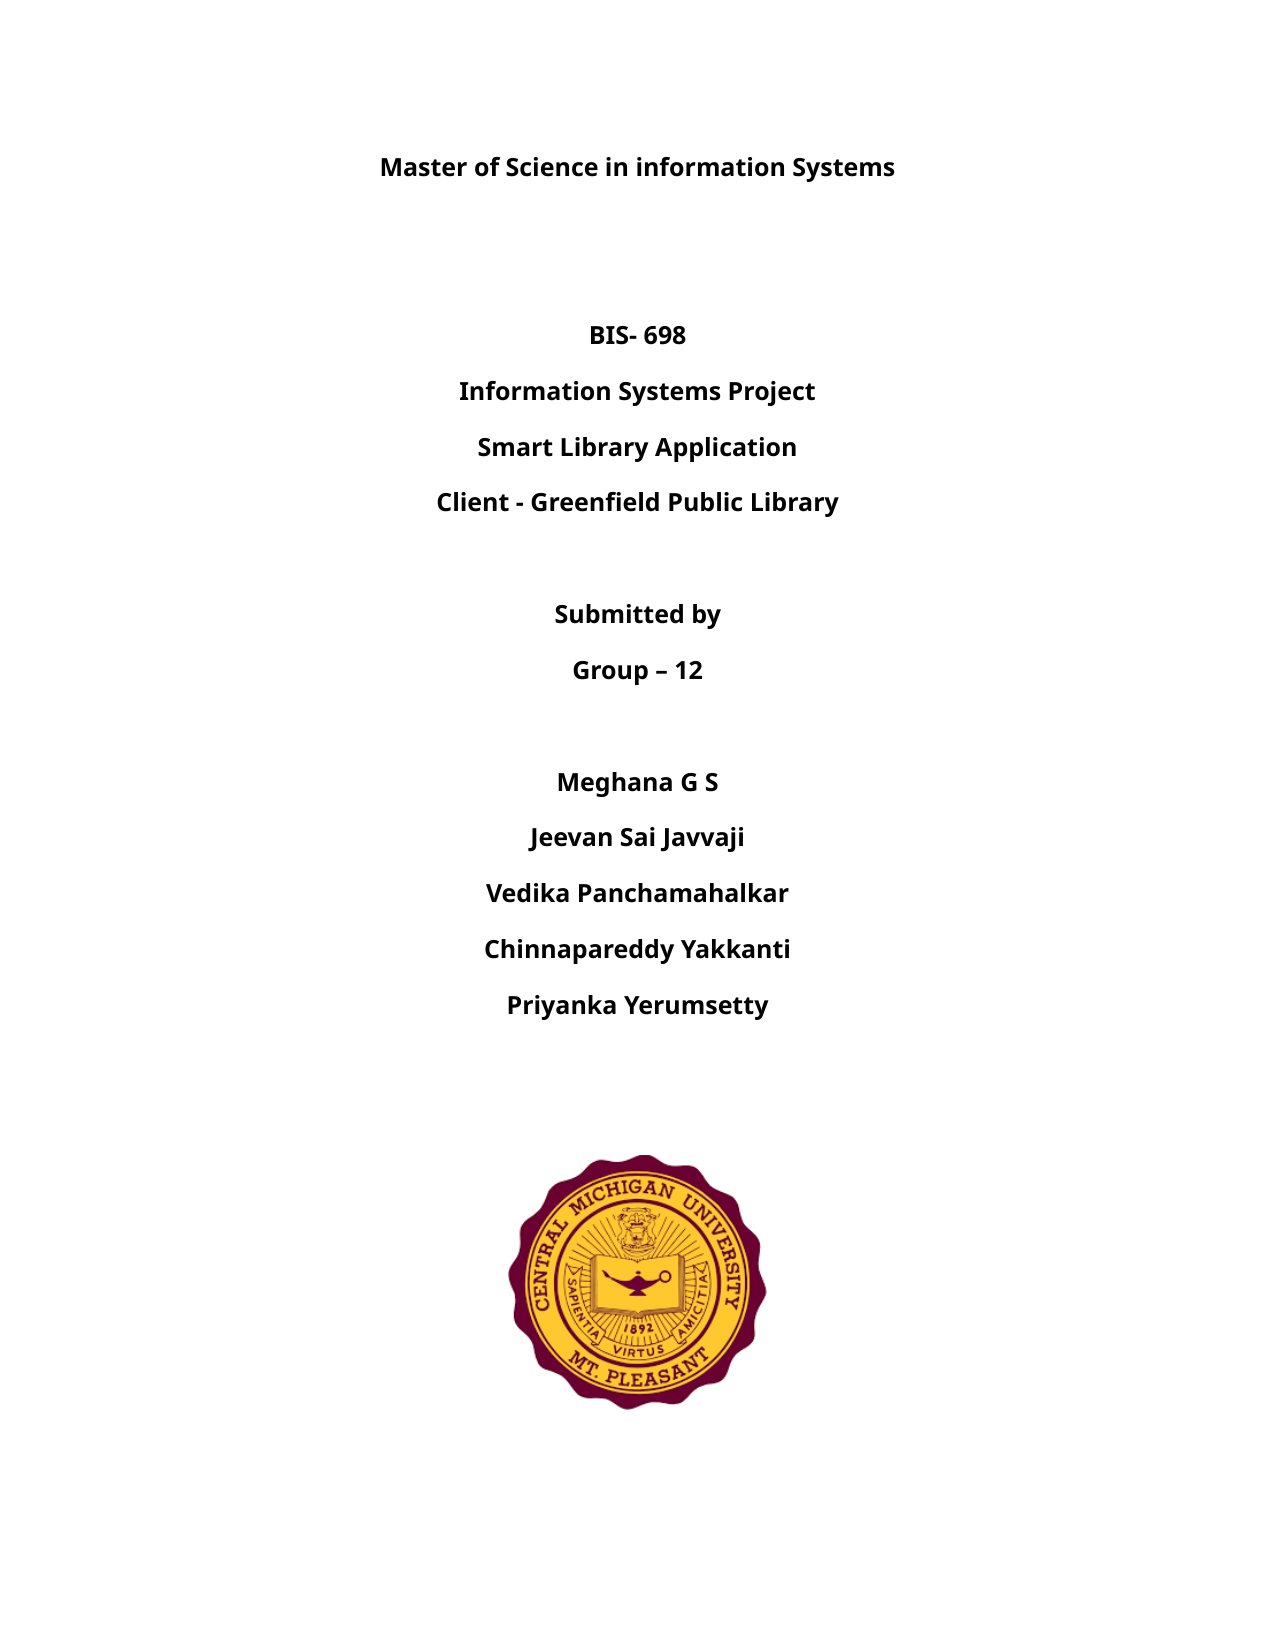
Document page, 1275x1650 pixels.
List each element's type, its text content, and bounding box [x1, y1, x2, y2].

text Smart Library Application [150, 429, 1125, 463]
text Information Systems Project [150, 373, 1125, 407]
text Priyanka Yerumsetty [150, 987, 1125, 1022]
text Group – 12 [150, 652, 1125, 687]
text Jeevan Sai Javvaji [150, 820, 1125, 854]
text Submitted by [150, 597, 1125, 631]
text Meghana G S [150, 764, 1125, 798]
text Vedika Panchamahalkar [150, 876, 1125, 910]
text Chinnapareddy Yakkanti [150, 932, 1125, 966]
text Client - Greenfield Public Library [150, 485, 1125, 519]
picture [507, 1155, 768, 1410]
text Master of Science in information Systems [150, 150, 1125, 184]
text BIS- 698 [150, 317, 1125, 352]
